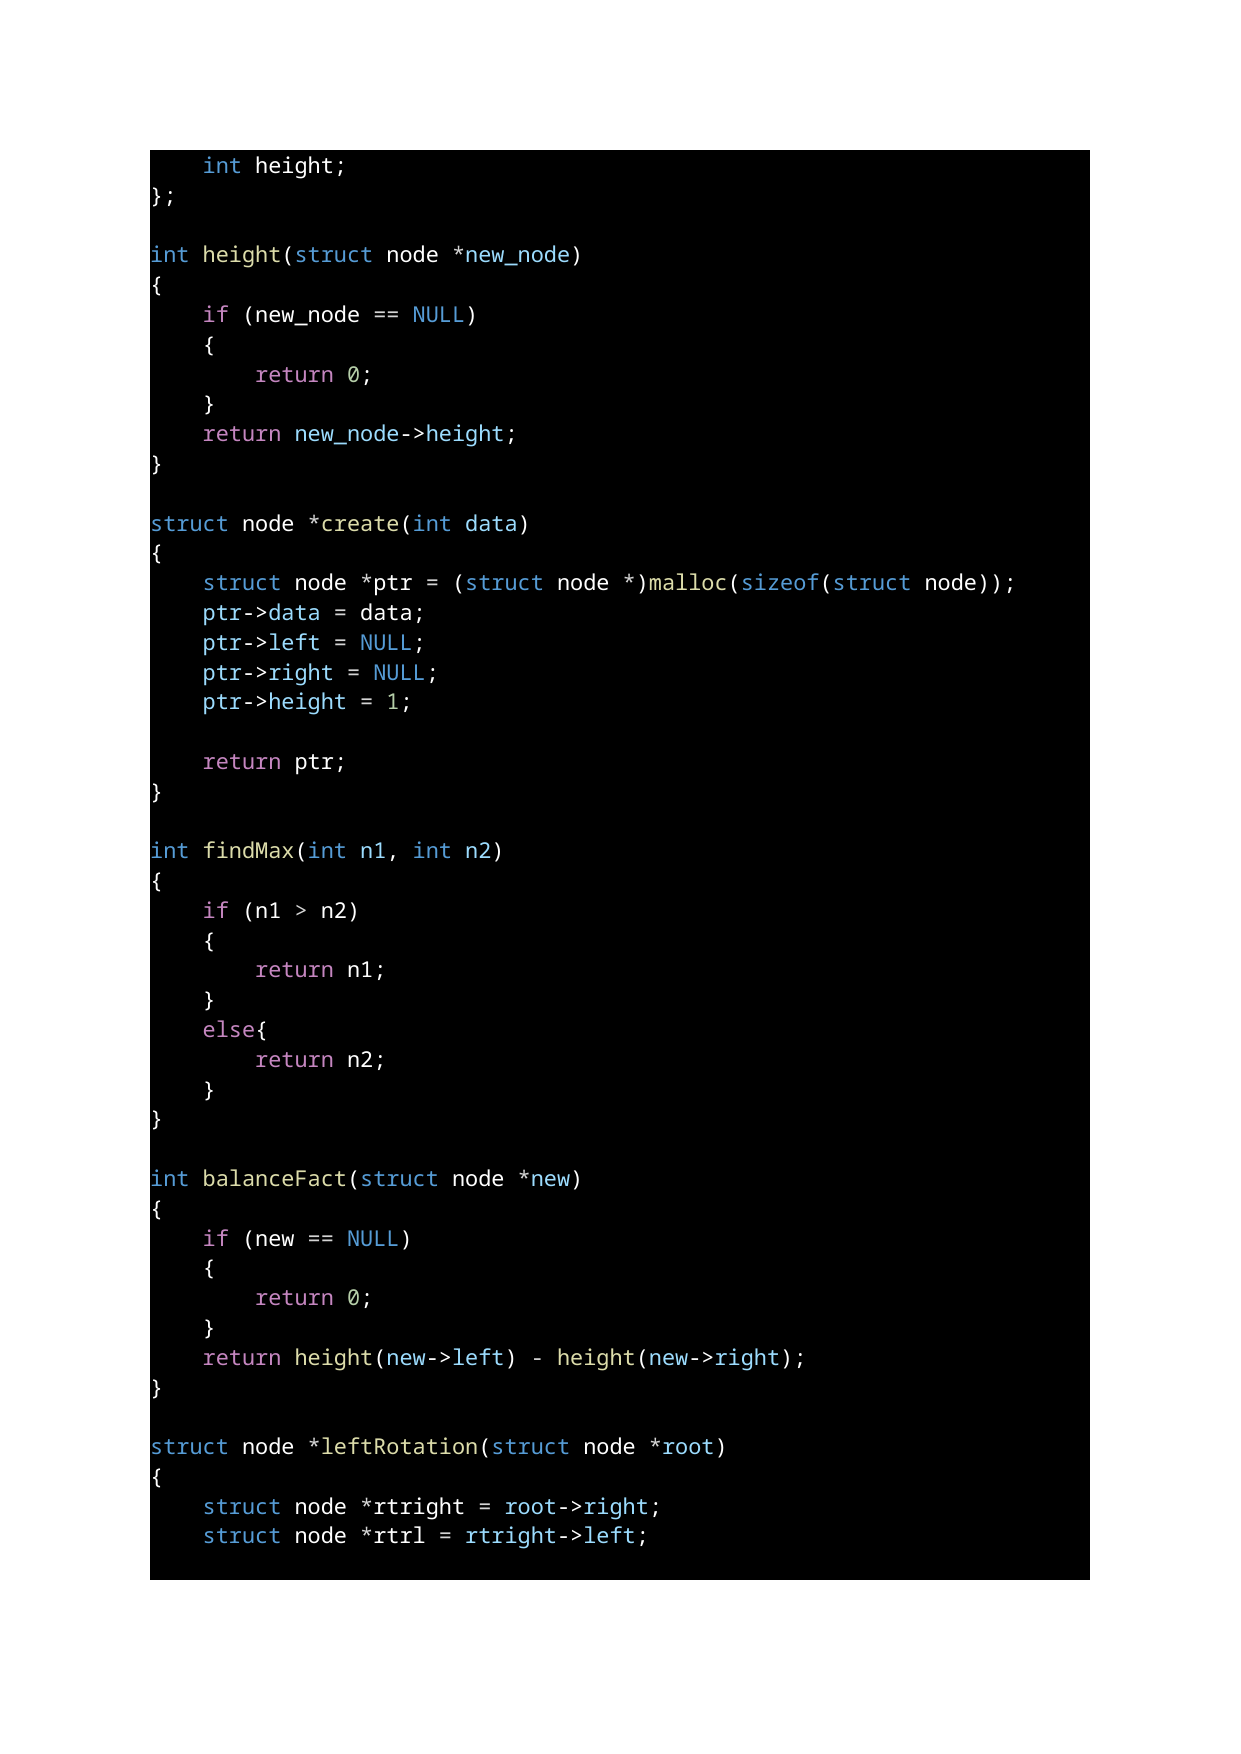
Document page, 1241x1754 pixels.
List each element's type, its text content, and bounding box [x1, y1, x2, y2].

text { [150, 1252, 1090, 1282]
text struct node *rtrl = rtright->left; [150, 1520, 1090, 1550]
text ptr->height = 1; [150, 686, 1090, 716]
text return n2; [150, 1044, 1090, 1073]
text int height; [150, 150, 1090, 180]
text if (new_node == NULL) [150, 299, 1090, 329]
text if (n1 > n2) [150, 895, 1090, 924]
text { [150, 865, 1090, 895]
text } [150, 388, 1090, 418]
text ptr->right = NULL; [150, 656, 1090, 686]
text else{ [150, 1014, 1090, 1044]
text int height(struct node *new_node) [150, 239, 1090, 269]
text { [150, 537, 1090, 567]
text struct node *rtright = root->right; [150, 1491, 1090, 1520]
text } [150, 1073, 1090, 1103]
text int balanceFact(struct node *new) [150, 1163, 1090, 1193]
text ptr->data = data; [150, 597, 1090, 627]
text } [150, 448, 1090, 478]
text struct node *leftRotation(struct node *root) [150, 1431, 1090, 1461]
text { [150, 1193, 1090, 1222]
text return new_node->height; [150, 418, 1090, 448]
text struct node *ptr = (struct node *)malloc(sizeof(struct node)); [150, 567, 1090, 597]
text { [150, 924, 1090, 954]
text return height(new->left) - height(new->right); [150, 1342, 1090, 1371]
text int findMax(int n1, int n2) [150, 835, 1090, 865]
text struct node *create(int data) [150, 507, 1090, 537]
text } [150, 1312, 1090, 1342]
text return 0; [150, 1282, 1090, 1312]
text { [150, 329, 1090, 358]
text } [150, 984, 1090, 1014]
text return ptr; [150, 746, 1090, 776]
text } [150, 776, 1090, 805]
text if (new == NULL) [150, 1222, 1090, 1252]
text }; [150, 180, 1090, 209]
text return 0; [150, 358, 1090, 388]
text { [150, 1461, 1090, 1491]
text ptr->left = NULL; [150, 627, 1090, 656]
text { [150, 269, 1090, 299]
text } [150, 1371, 1090, 1401]
text return n1; [150, 954, 1090, 984]
text } [150, 1103, 1090, 1133]
